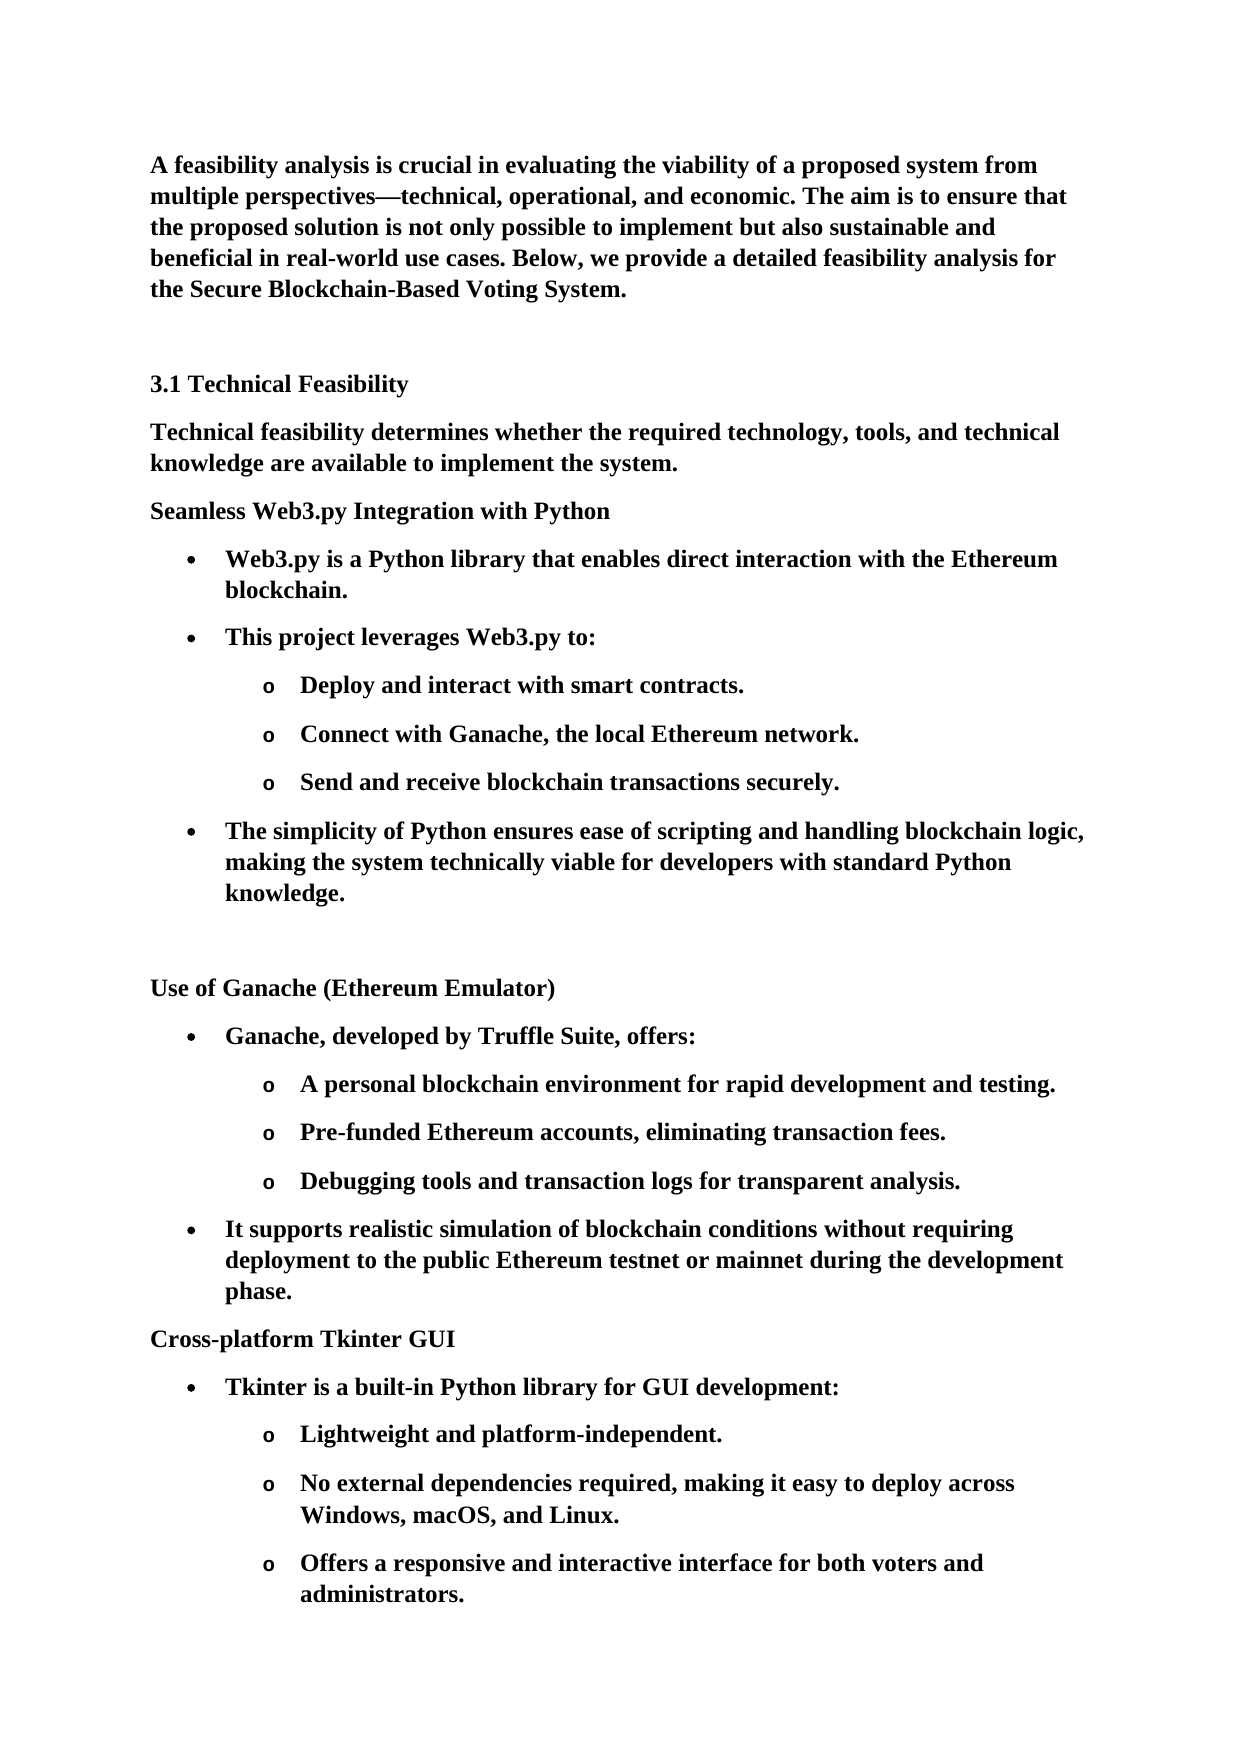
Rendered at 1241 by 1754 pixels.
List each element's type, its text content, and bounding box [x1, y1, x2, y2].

list Connect with Ganache, the local Ethereum network. [262, 719, 1090, 748]
text Cross-platform Tkinter GUI [150, 1324, 1090, 1353]
list Debugging tools and transaction logs for transparent analysis. [262, 1166, 1090, 1195]
list No external dependencies required, making it easy to deploy across Windows, macOS, and Linux. [262, 1468, 1090, 1529]
list Pre-funded Ethereum accounts, eliminating transaction fees. [262, 1117, 1090, 1147]
list A personal blockchain environment for rapid development and testing. [262, 1069, 1090, 1098]
text A feasibility analysis is crucial in evaluating the viability of a proposed system from multiple perspectives—technical, operational, and economic. The aim is to ensure that the proposed solution is not only possible to implement but also sustainable and beneficial in real-world use cases. Below, we provide a detailed feasibility analysis for the Secure Blockchain-Based Voting System. [150, 150, 1090, 303]
text Technical feasibility determines whether the required technology, tools, and technical knowledge are available to implement the system. [150, 417, 1090, 477]
text Seamless Web3.py Integration with Python [150, 496, 1090, 525]
list Lightweight and platform-independent. [262, 1419, 1090, 1449]
list The simplicity of Python ensures ease of scripting and handling blockchain logic, making the system technically viable for developers with standard Python knowledge. [187, 816, 1090, 907]
list Web3.py is a Python library that enables direct interaction with the Ethereum blockchain. [187, 544, 1090, 603]
list This project leverages Web3.py to: [187, 622, 1090, 651]
list Tkinter is a built-in Python library for GUI development: [187, 1372, 1090, 1401]
list Ganache, developed by Truffle Suite, offers: [187, 1021, 1090, 1050]
list Offers a responsive and interactive interface for both voters and administrators. [262, 1548, 1090, 1608]
list Deploy and interact with smart contracts. [262, 670, 1090, 700]
list It supports realistic simulation of blockchain conditions without requiring deployment to the public Ethereum testnet or mainnet during the development phase. [187, 1214, 1090, 1305]
list Send and receive blockchain transactions securely. [262, 767, 1090, 797]
text 3.1 Technical Feasibility [150, 369, 1090, 398]
text Use of Ganache (Ethereum Emulator) [150, 973, 1090, 1002]
